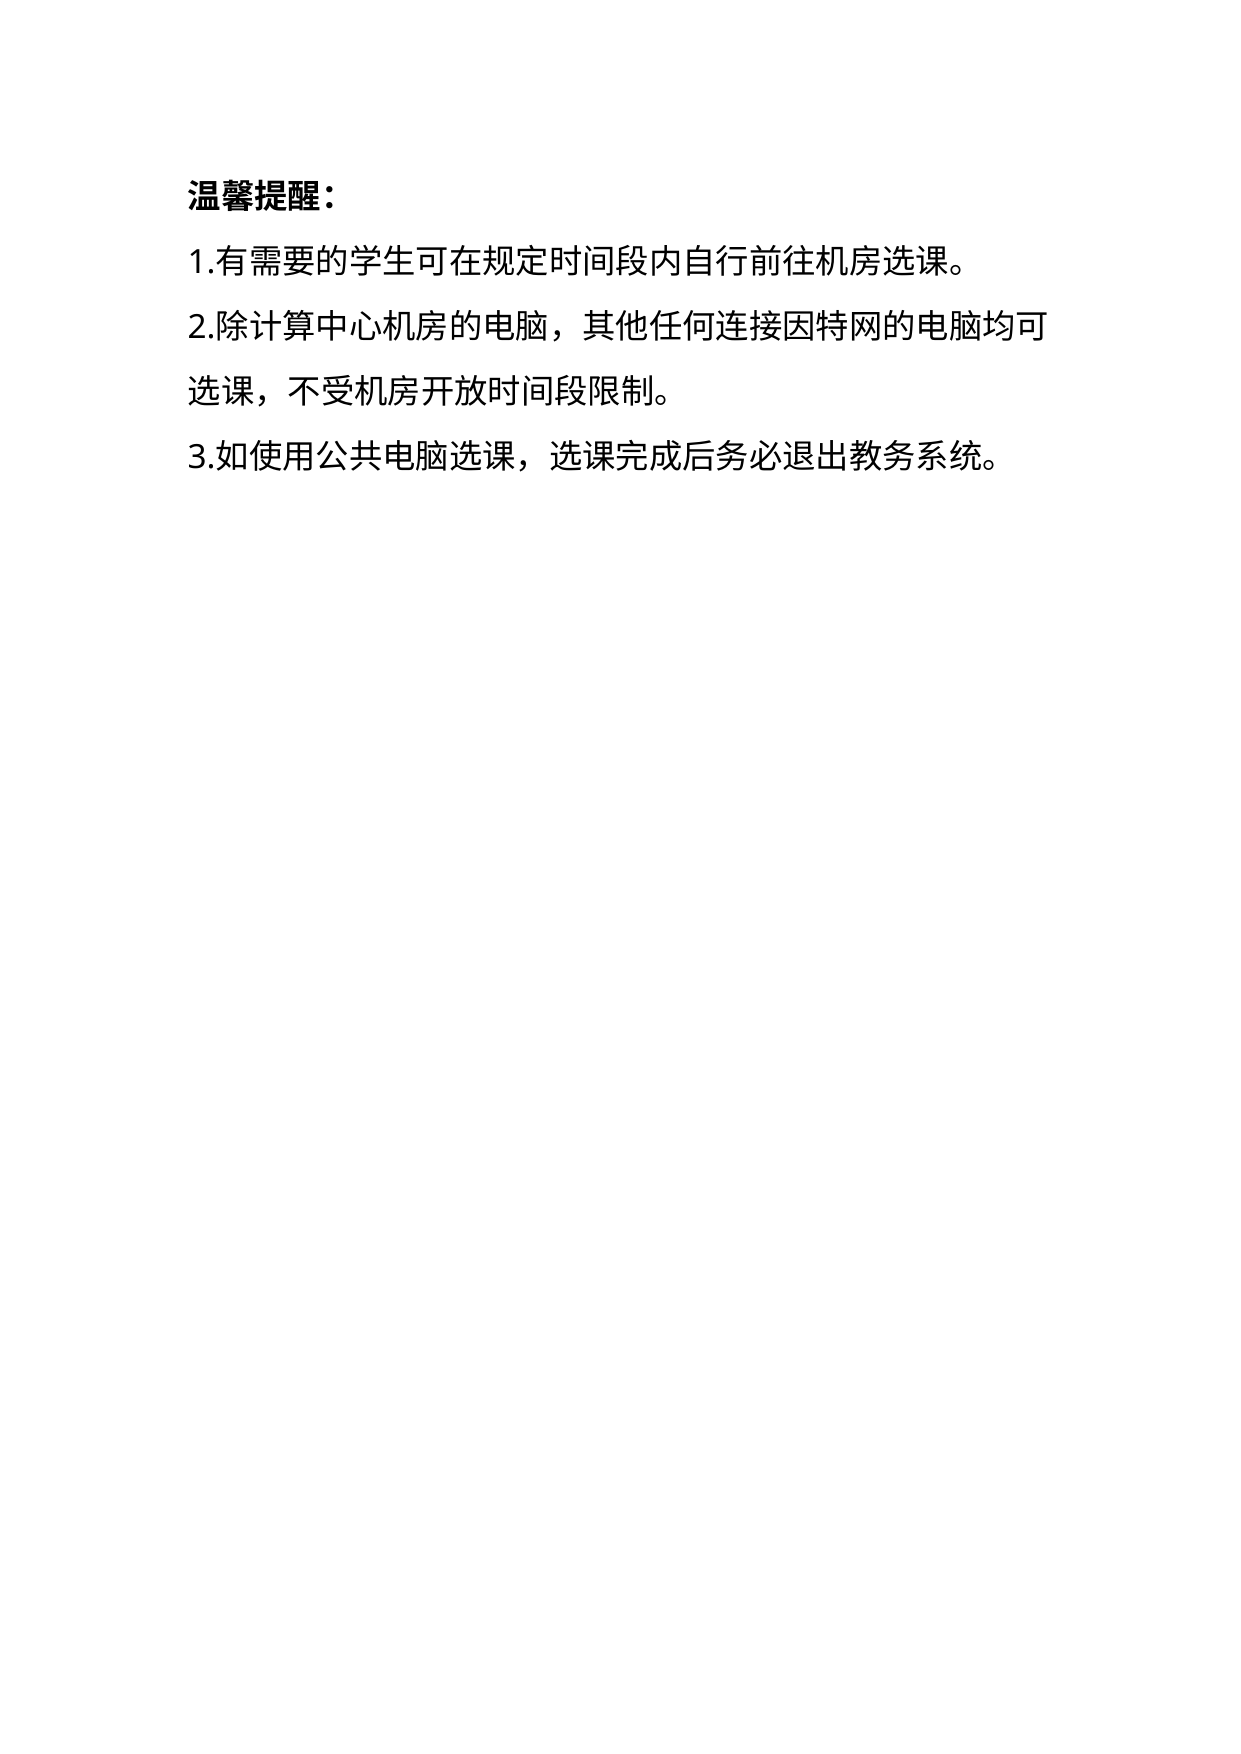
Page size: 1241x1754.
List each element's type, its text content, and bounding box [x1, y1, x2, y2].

text 温馨提醒： [187, 162, 1053, 227]
text 2.除计算中心机房的电脑，其他任何连接因特网的电脑均可选课，不受机房开放时间段限制。 [187, 292, 1053, 422]
text 3.如使用公共电脑选课，选课完成后务必退出教务系统。 [187, 422, 1053, 487]
text 1.有需要的学生可在规定时间段内自行前往机房选课。 [187, 227, 1053, 292]
